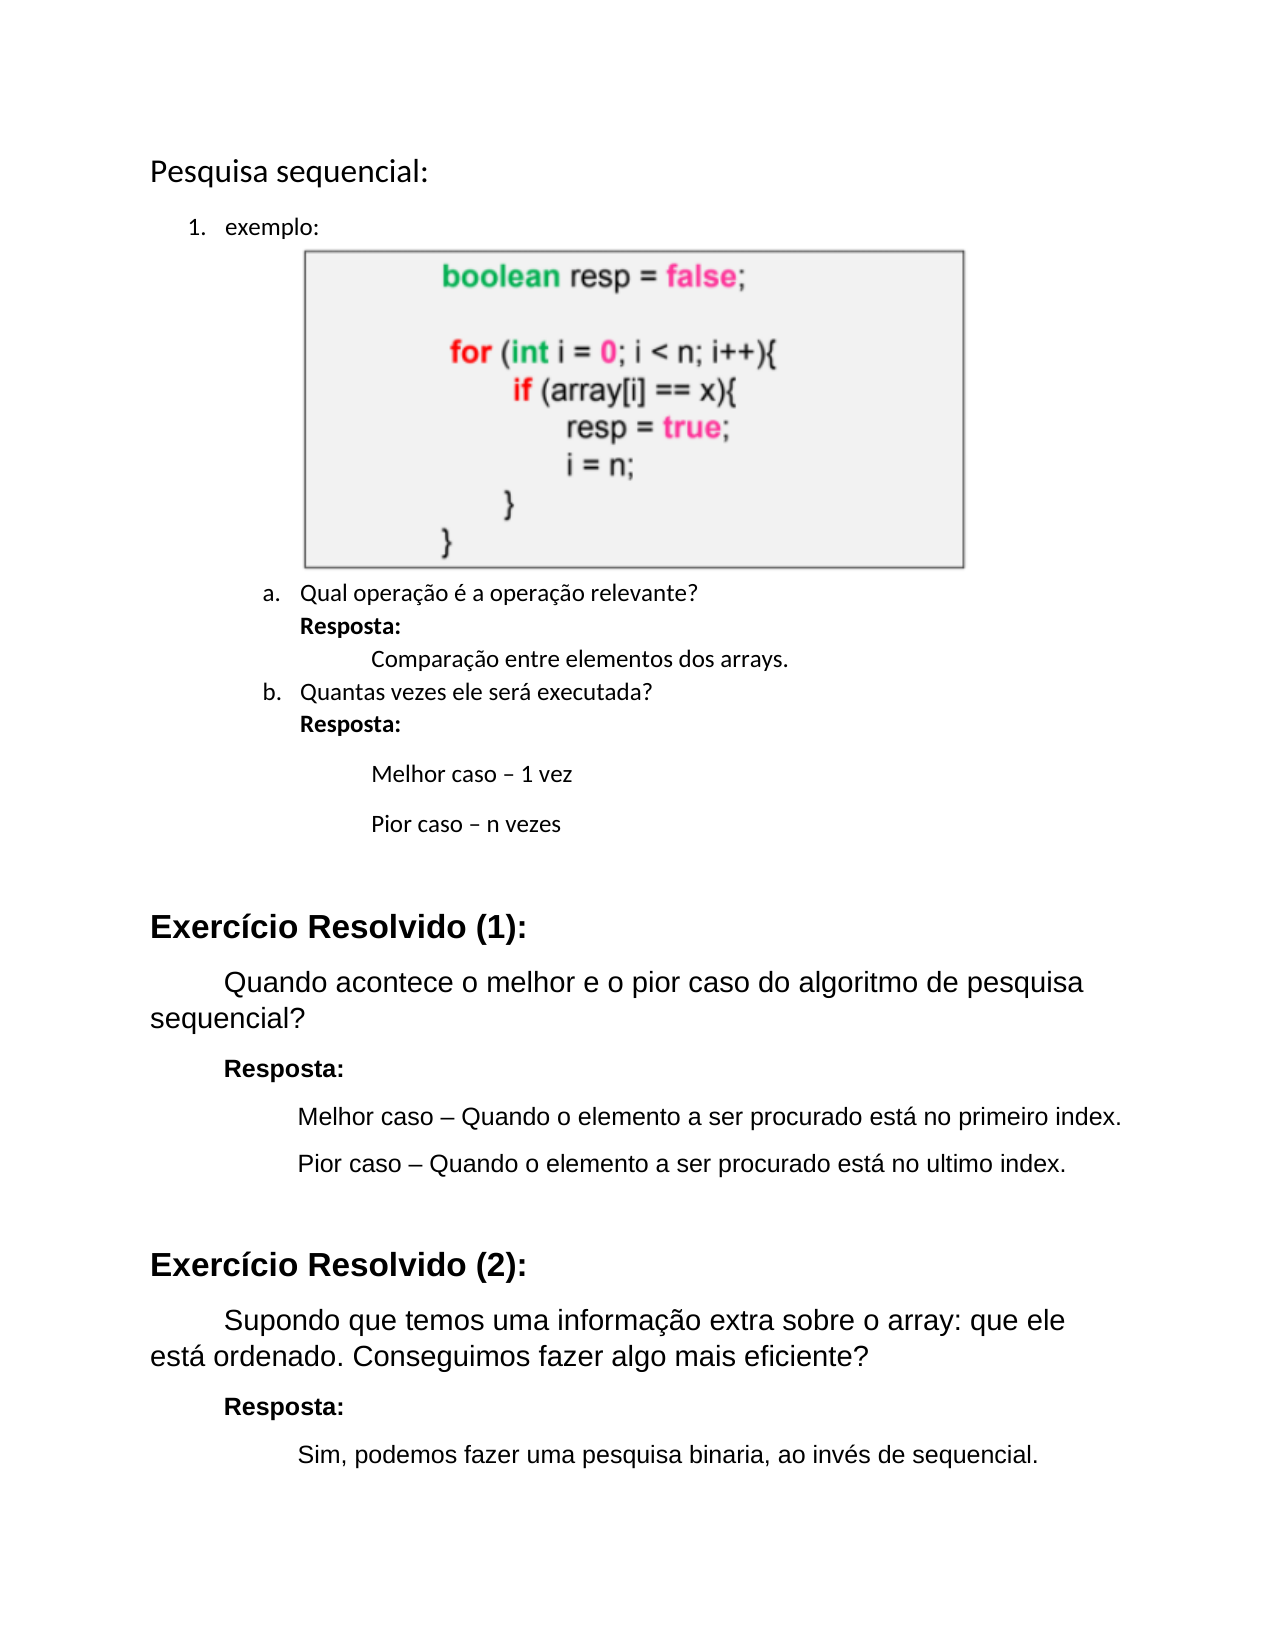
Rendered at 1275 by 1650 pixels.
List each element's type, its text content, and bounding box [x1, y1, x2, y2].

list Comparação entre elementos dos arrays. [300, 643, 1125, 673]
list Resposta: [300, 610, 1125, 640]
text Sim, podemos fazer uma pesquisa binaria, ao invés de sequencial. [150, 1440, 1125, 1468]
text Exercício Resolvido (2): [150, 1245, 1125, 1283]
text Supondo que temos uma informação extra sobre o array: que ele está ordenado. Conseguimos fazer algo mais eficiente? [150, 1303, 1125, 1373]
text Exercício Resolvido (1): [150, 907, 1125, 945]
list Qual operação é a operação relevante? [262, 577, 1125, 607]
text Pesquisa sequencial: [150, 150, 1125, 191]
list exemplo: [187, 211, 1125, 241]
text Pior caso – Quando o elemento a ser procurado está no ultimo index. [150, 1149, 1125, 1178]
text Resposta: [150, 1054, 1125, 1083]
text Melhor caso – 1 vez [225, 758, 1125, 789]
text Quando acontece o melhor e o pior caso do algoritmo de pesquisa sequencial? [150, 965, 1125, 1035]
text Resposta: [150, 1392, 1125, 1421]
list Quantas vezes ele será executada? [262, 676, 1125, 706]
list Resposta: [300, 709, 1125, 739]
text Pior caso – n vezes [225, 808, 1125, 838]
text Melhor caso – Quando o elemento a ser procurado está no primeiro index. [150, 1102, 1125, 1131]
picture [300, 243, 969, 575]
